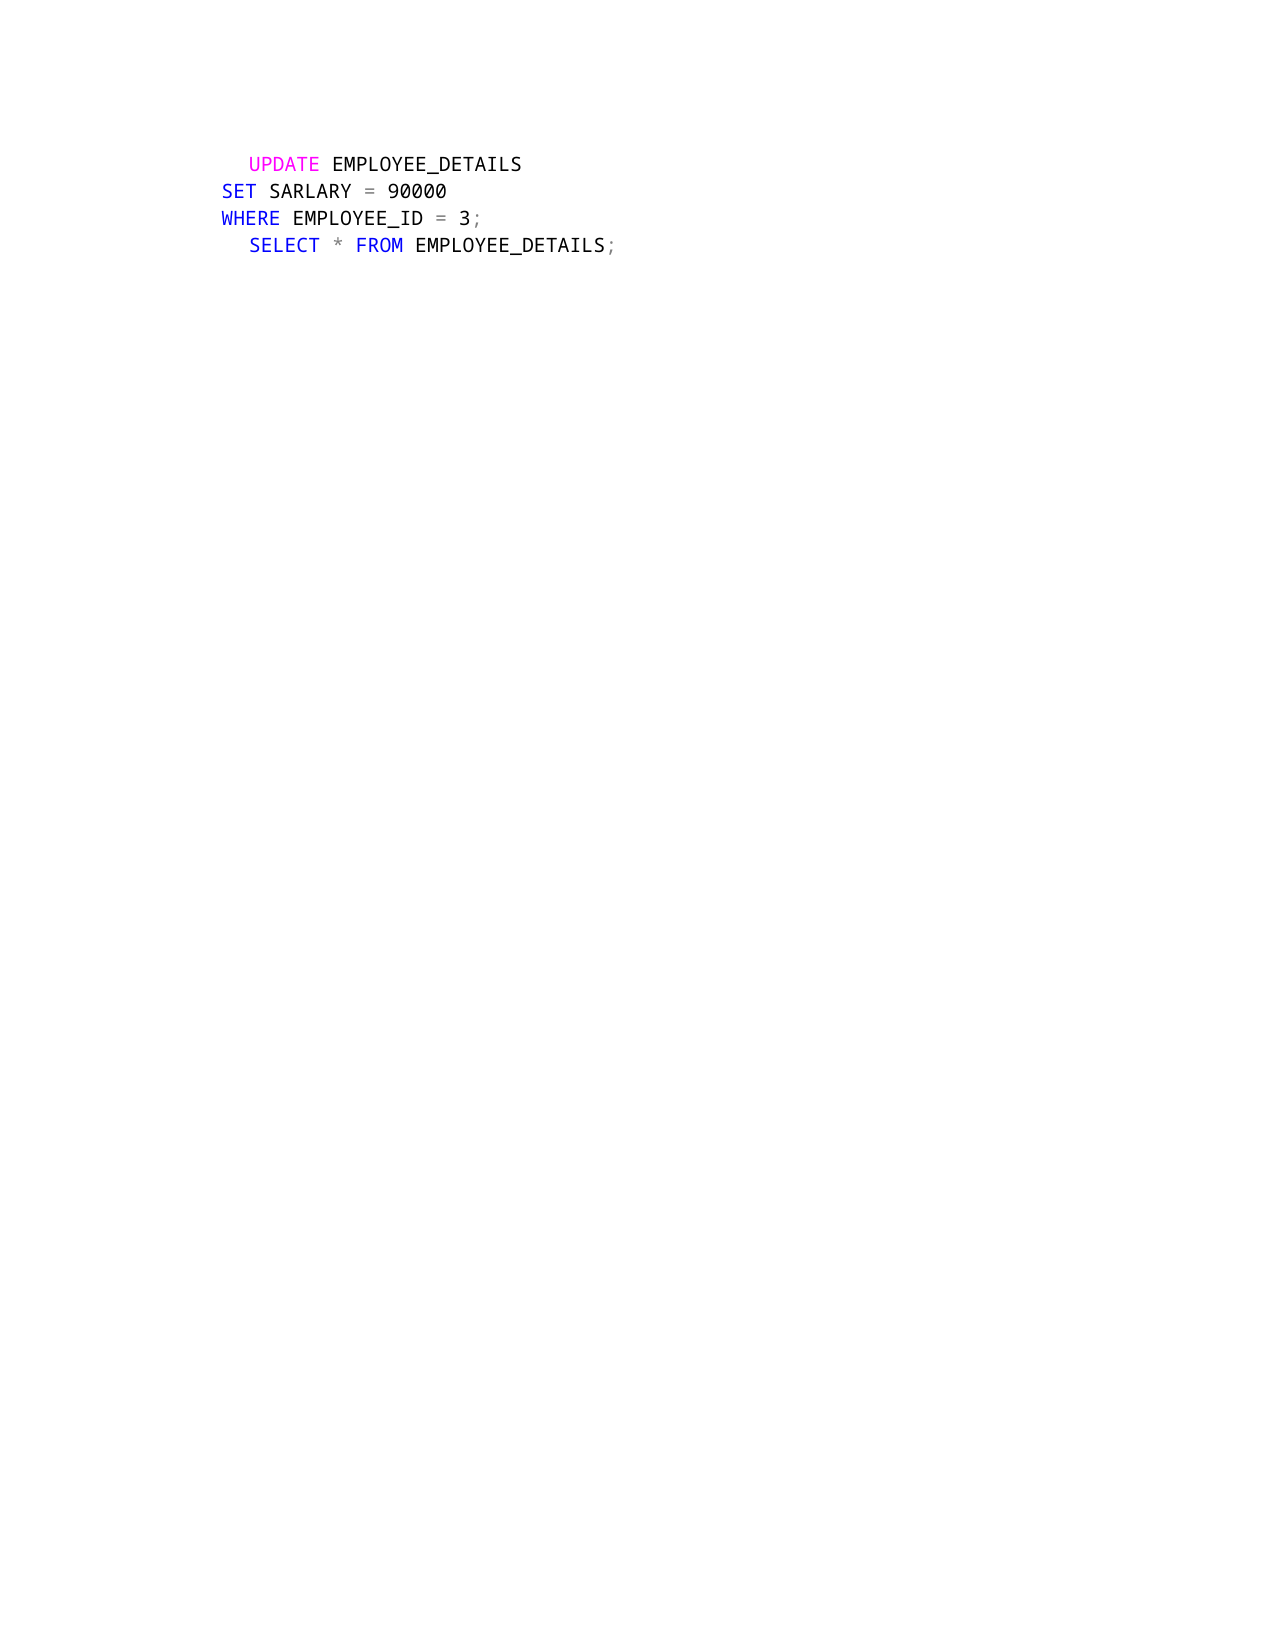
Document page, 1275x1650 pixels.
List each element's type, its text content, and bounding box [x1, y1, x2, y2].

text UPDATE EMPLOYEE_DETAILS [150, 150, 1125, 177]
text SET SARLARY = 90000 [150, 177, 1125, 204]
text SELECT * FROM EMPLOYEE_DETAILS; [150, 231, 1125, 258]
text WHERE EMPLOYEE_ID = 3; [150, 204, 1125, 231]
